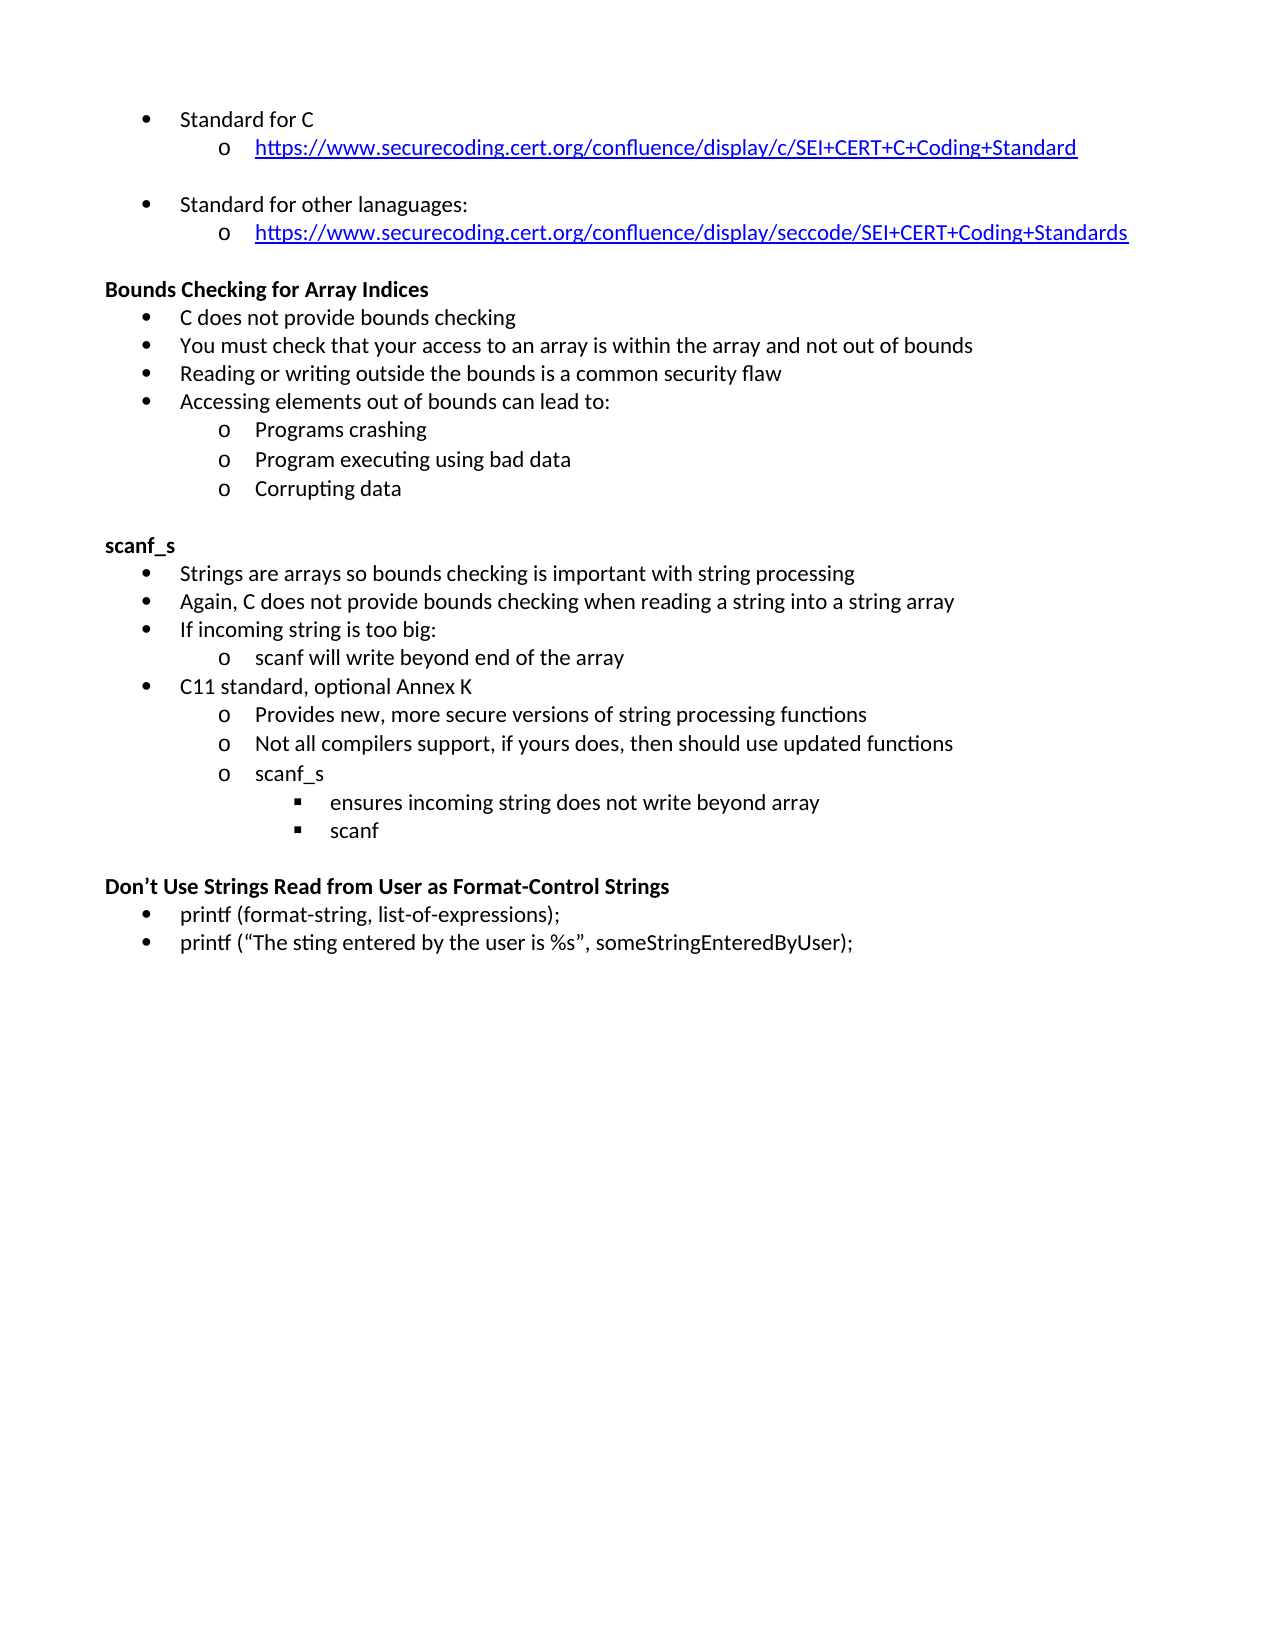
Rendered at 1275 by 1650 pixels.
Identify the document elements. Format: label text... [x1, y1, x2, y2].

list Provides new, more secure versions of string processing functions [217, 700, 1170, 729]
list scanf_s [217, 759, 1170, 788]
text scanf_s [105, 531, 1170, 559]
list Not all compilers support, if yours does, then should use updated functions [217, 729, 1170, 759]
list Corrupting data [217, 474, 1170, 503]
list scanf will write beyond end of the array [217, 643, 1170, 672]
list Standard for other lanaguages: [142, 190, 1170, 218]
list Again, C does not provide bounds checking when reading a string into a string array [142, 587, 1170, 615]
list https://www.securecoding.cert.org/confluence/display/c/SEI+CERT+C+Coding+Standard [217, 133, 1170, 162]
list printf (“The sting entered by the user is %s”, someStringEnteredByUser); [142, 928, 1170, 956]
list Accessing elements out of bounds can lead to: [142, 387, 1170, 416]
list printf (format-string, list-of-expressions); [142, 900, 1170, 928]
text Bounds Checking for Array Indices [105, 275, 1170, 303]
list Program executing using bad data [217, 445, 1170, 474]
list You must check that your access to an array is within the array and not out of bounds [142, 331, 1170, 359]
list https://www.securecoding.cert.org/confluence/display/seccode/SEI+CERT+Coding+Standards [217, 218, 1170, 247]
list scanf [292, 816, 1170, 844]
list Reading or writing outside the bounds is a common security flaw [142, 359, 1170, 387]
list C does not provide bounds checking [142, 303, 1170, 331]
text Don’t Use Strings Read from User as Format-Control Strings [105, 872, 1170, 900]
list Standard for C [142, 105, 1170, 133]
list C11 standard, optional Annex K [142, 672, 1170, 700]
list Programs crashing [217, 416, 1170, 445]
list Strings are arrays so bounds checking is important with string processing [142, 559, 1170, 587]
list If incoming string is too big: [142, 615, 1170, 643]
list ensures incoming string does not write beyond array [292, 788, 1170, 816]
